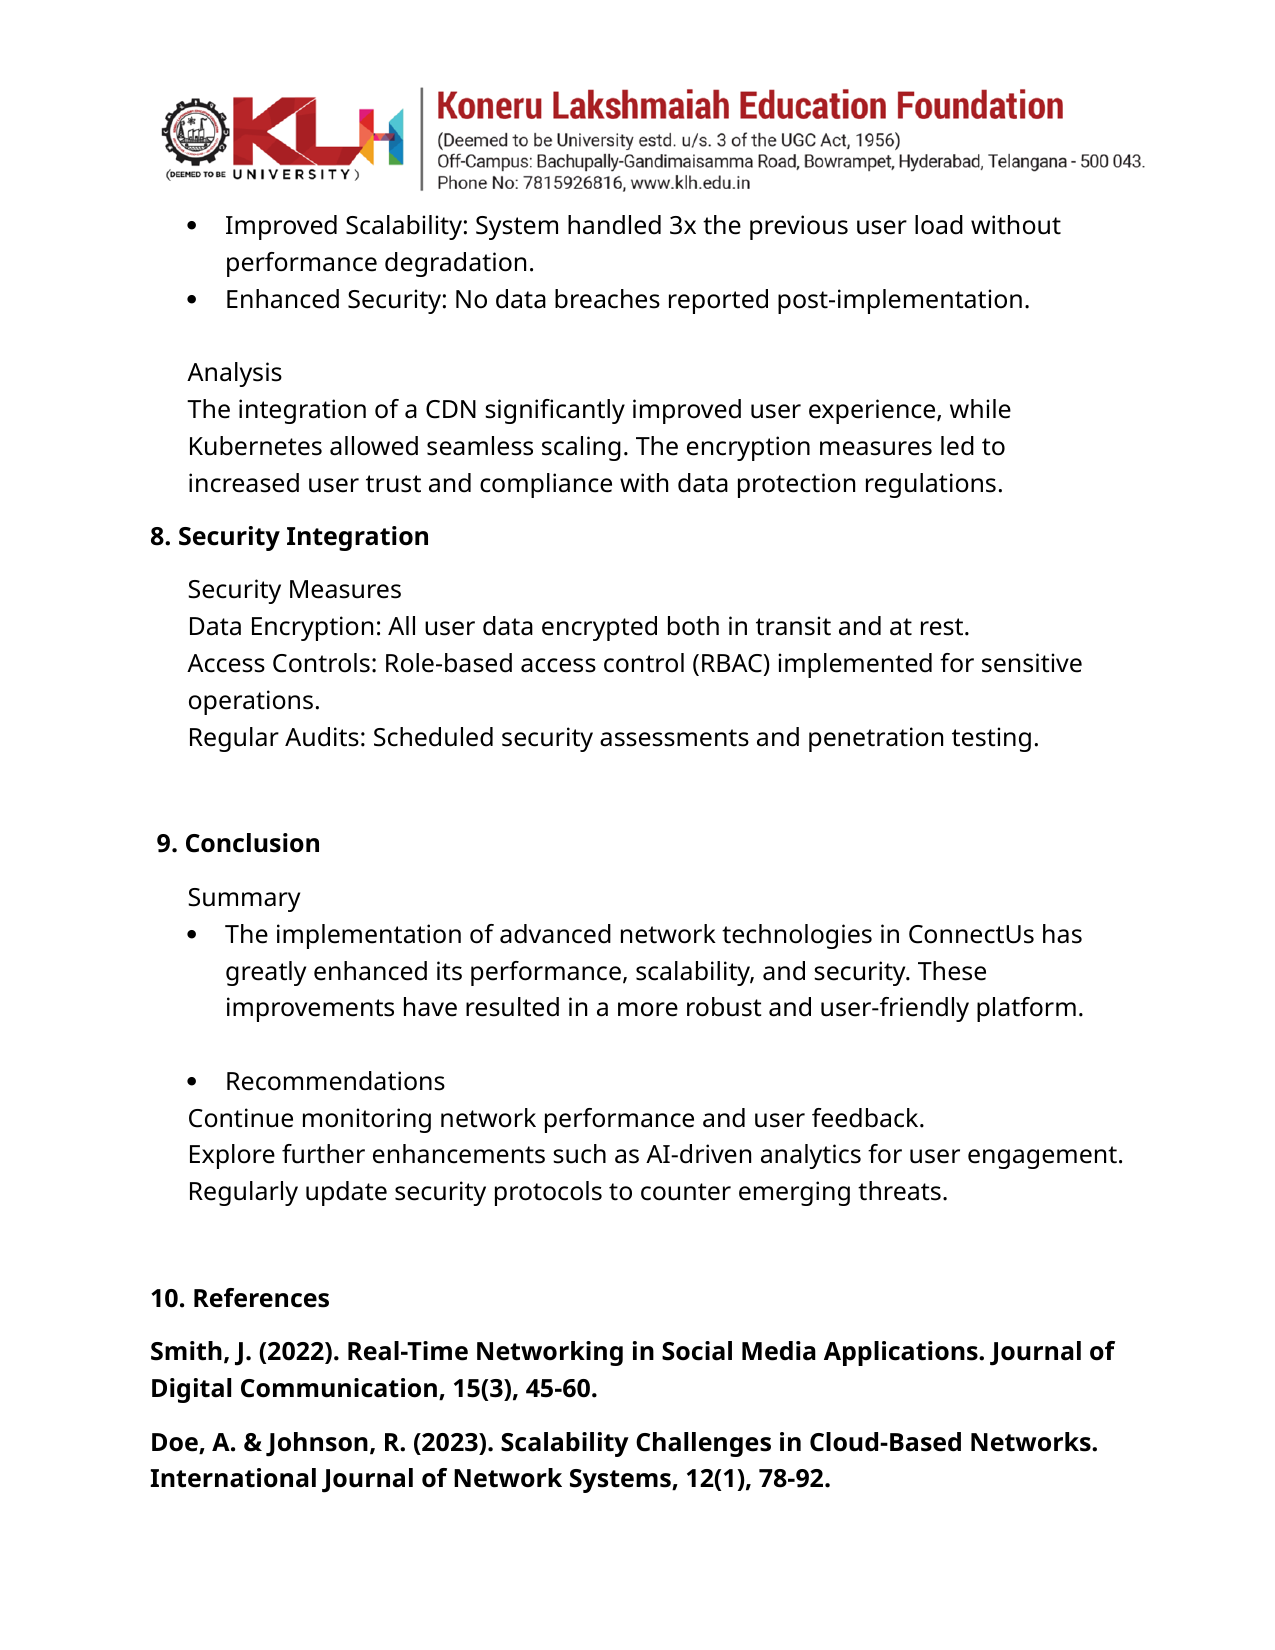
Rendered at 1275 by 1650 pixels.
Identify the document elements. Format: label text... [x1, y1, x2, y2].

list Regularly update security protocols to counter emerging threats. [187, 1174, 1125, 1208]
list Access Controls: Role-based access control (RBAC) implemented for sensitive operations. [187, 646, 1125, 717]
list The implementation of advanced network technologies in ConnectUs has greatly enhanced its performance, scalability, and security. These improvements have resulted in a more robust and user-friendly platform. [187, 916, 1125, 1024]
list Enhanced Security: No data breaches reported post-implementation. [187, 281, 1125, 316]
list Explore further enhancements such as AI-driven analytics for user engagement. [187, 1137, 1125, 1171]
list Improved Scalability: System handled 3x the previous user load without performance degradation. [187, 208, 1125, 279]
list Recommendations [187, 1063, 1125, 1097]
text 9. Conclusion [150, 826, 1125, 860]
text 10. References [150, 1281, 1125, 1315]
text Smith, J. (2022). Real-Time Networking in Social Media Applications. Journal of Digital Communication, 15(3), 45-60. [150, 1334, 1125, 1405]
list The integration of a CDN significantly improved user experience, while Kubernetes allowed seamless scaling. The encryption measures led to increased user trust and compliance with data protection regulations. [187, 392, 1125, 499]
text Doe, A. & Johnson, R. (2023). Scalability Challenges in Cloud-Based Networks. International Journal of Network Systems, 12(1), 78-92. [150, 1424, 1125, 1495]
text 8. Security Integration [150, 519, 1125, 553]
list Continue monitoring network performance and user feedback. [187, 1100, 1125, 1134]
list Data Encryption: All user data encrypted both in transit and at rest. [187, 609, 1125, 643]
list Regular Audits: Scheduled security assessments and penetration testing. [187, 719, 1125, 753]
picture [150, 75, 1169, 208]
list Analysis [187, 355, 1125, 389]
list Summary [187, 879, 1125, 914]
list Security Measures [187, 572, 1125, 606]
